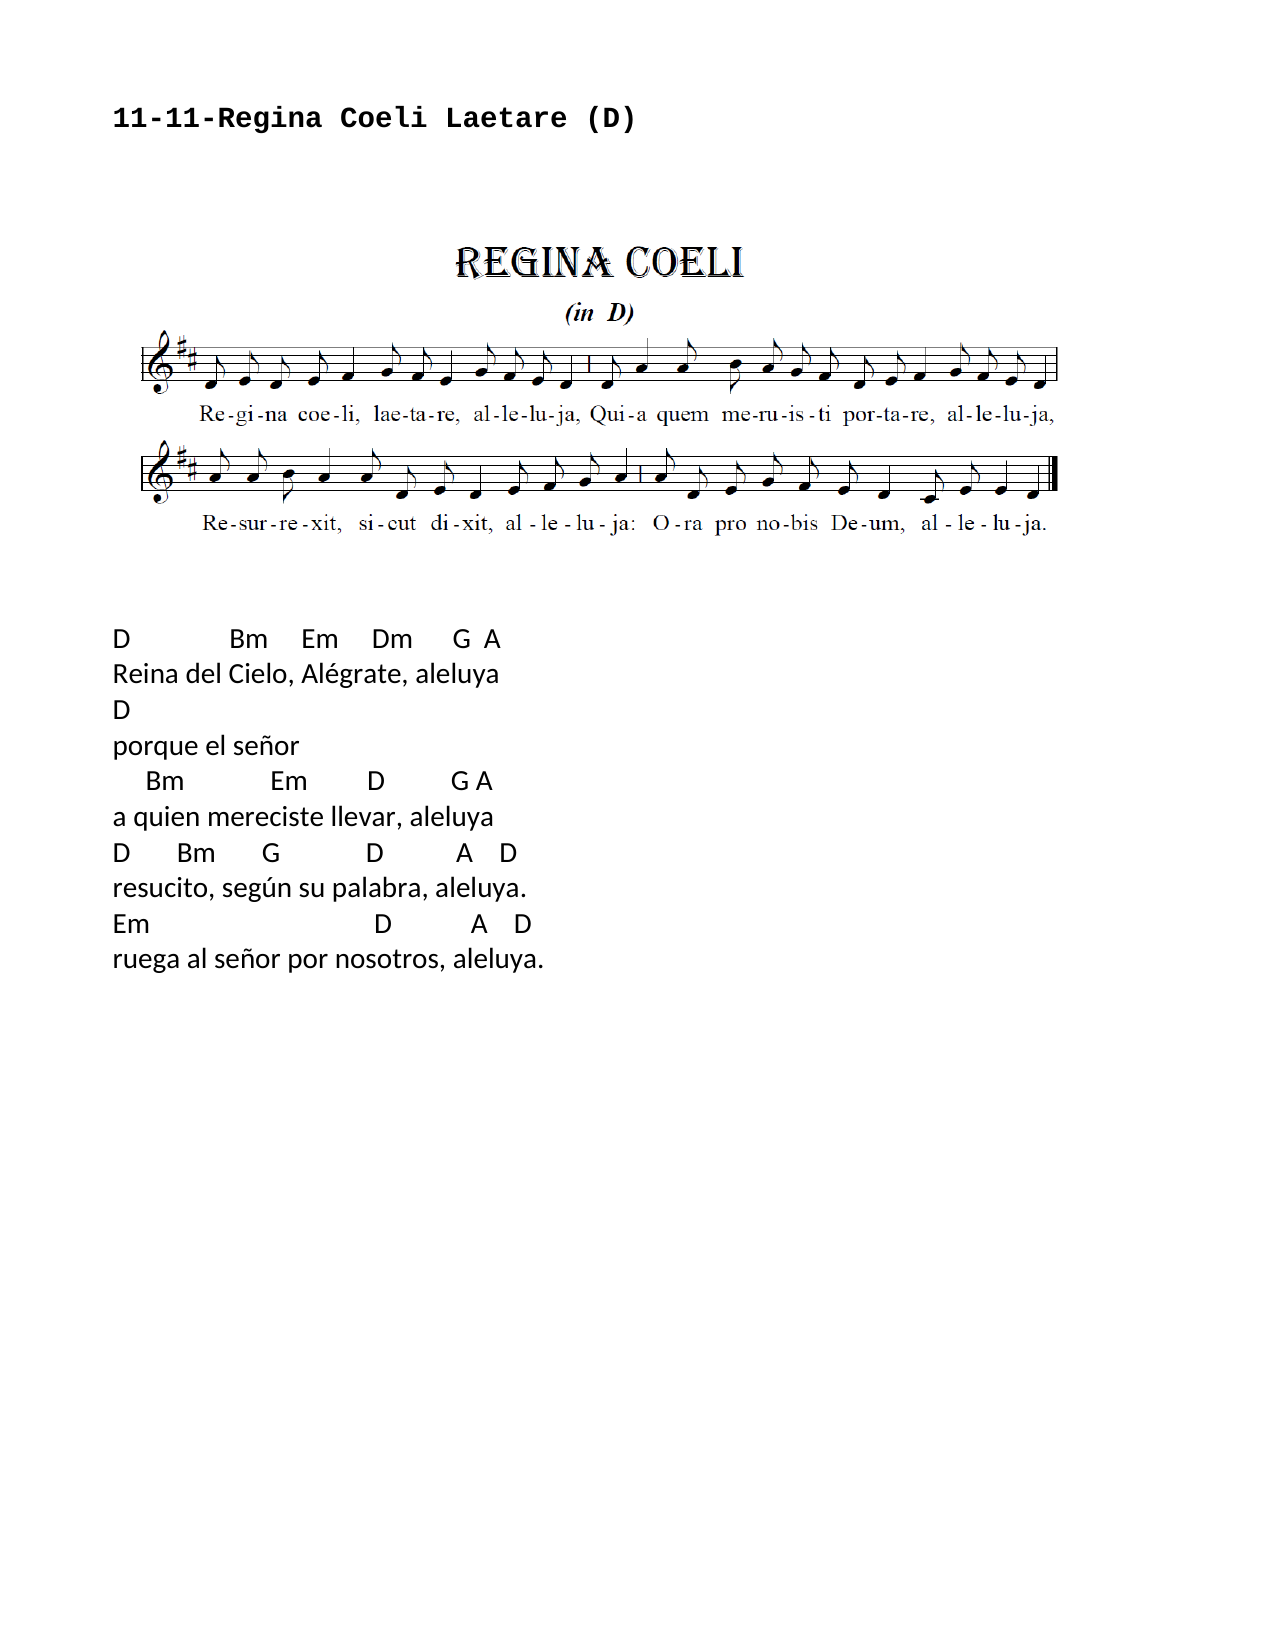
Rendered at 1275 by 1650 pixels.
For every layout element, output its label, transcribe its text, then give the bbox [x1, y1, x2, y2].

text D [112, 691, 1162, 727]
text a quien mereciste llevar, aleluya [112, 798, 1162, 834]
text resucito, según su palabra, aleluya. [112, 869, 1162, 905]
text Reina del Cielo, Alégrate, aleluya [112, 656, 1162, 691]
text 11-11-Regina Coeli Laetare (D) [112, 103, 1162, 136]
text ruega al señor por nosotros, aleluya. [112, 941, 1162, 976]
text porque el señor [112, 727, 1162, 762]
text Bm Em D G A [112, 762, 1162, 798]
text D Bm Em Dm G A [112, 620, 1162, 656]
text Em D A D [112, 905, 1162, 941]
text D Bm G D A D [112, 834, 1162, 869]
